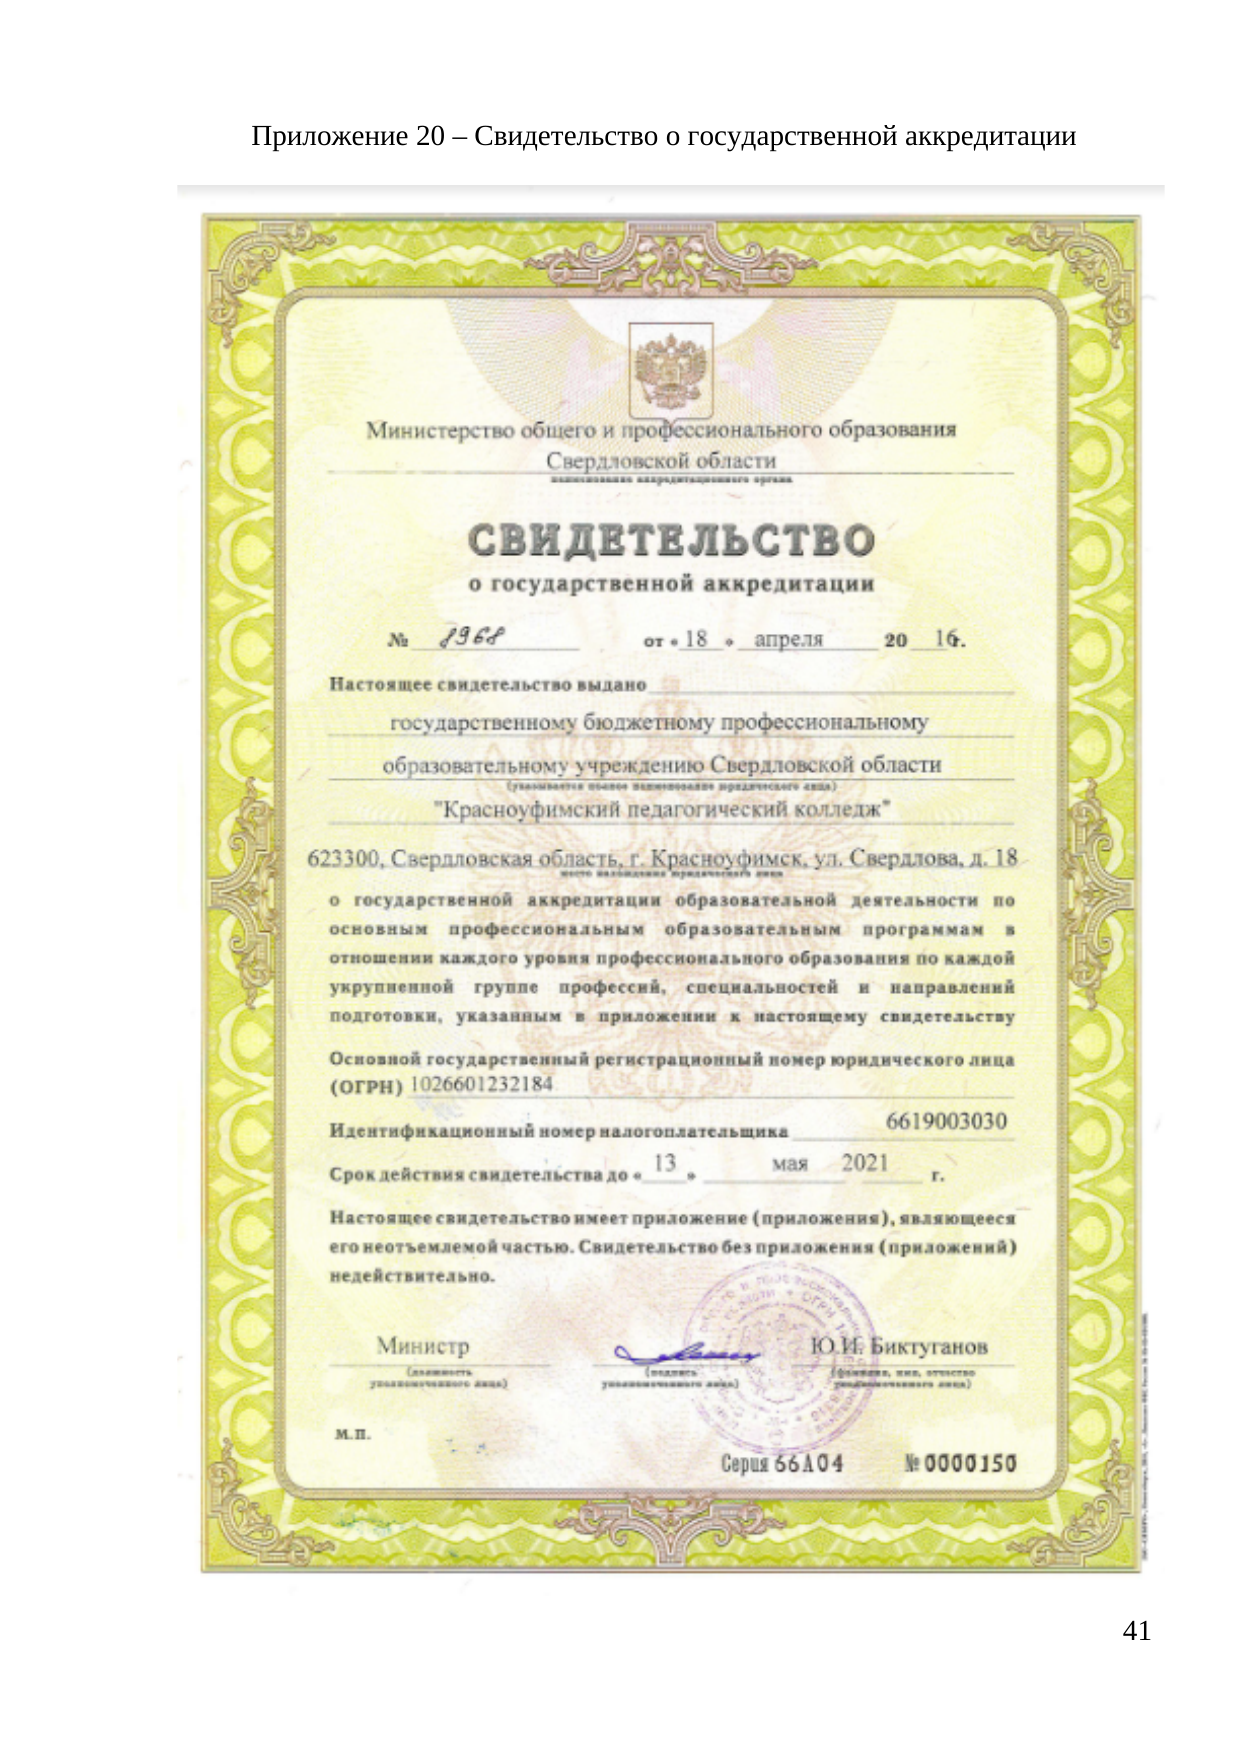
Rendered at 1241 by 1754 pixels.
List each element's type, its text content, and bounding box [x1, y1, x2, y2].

text Приложение 20 – Свидетельство о государственной аккредитации [177, 118, 1152, 152]
picture [177, 185, 1165, 1596]
